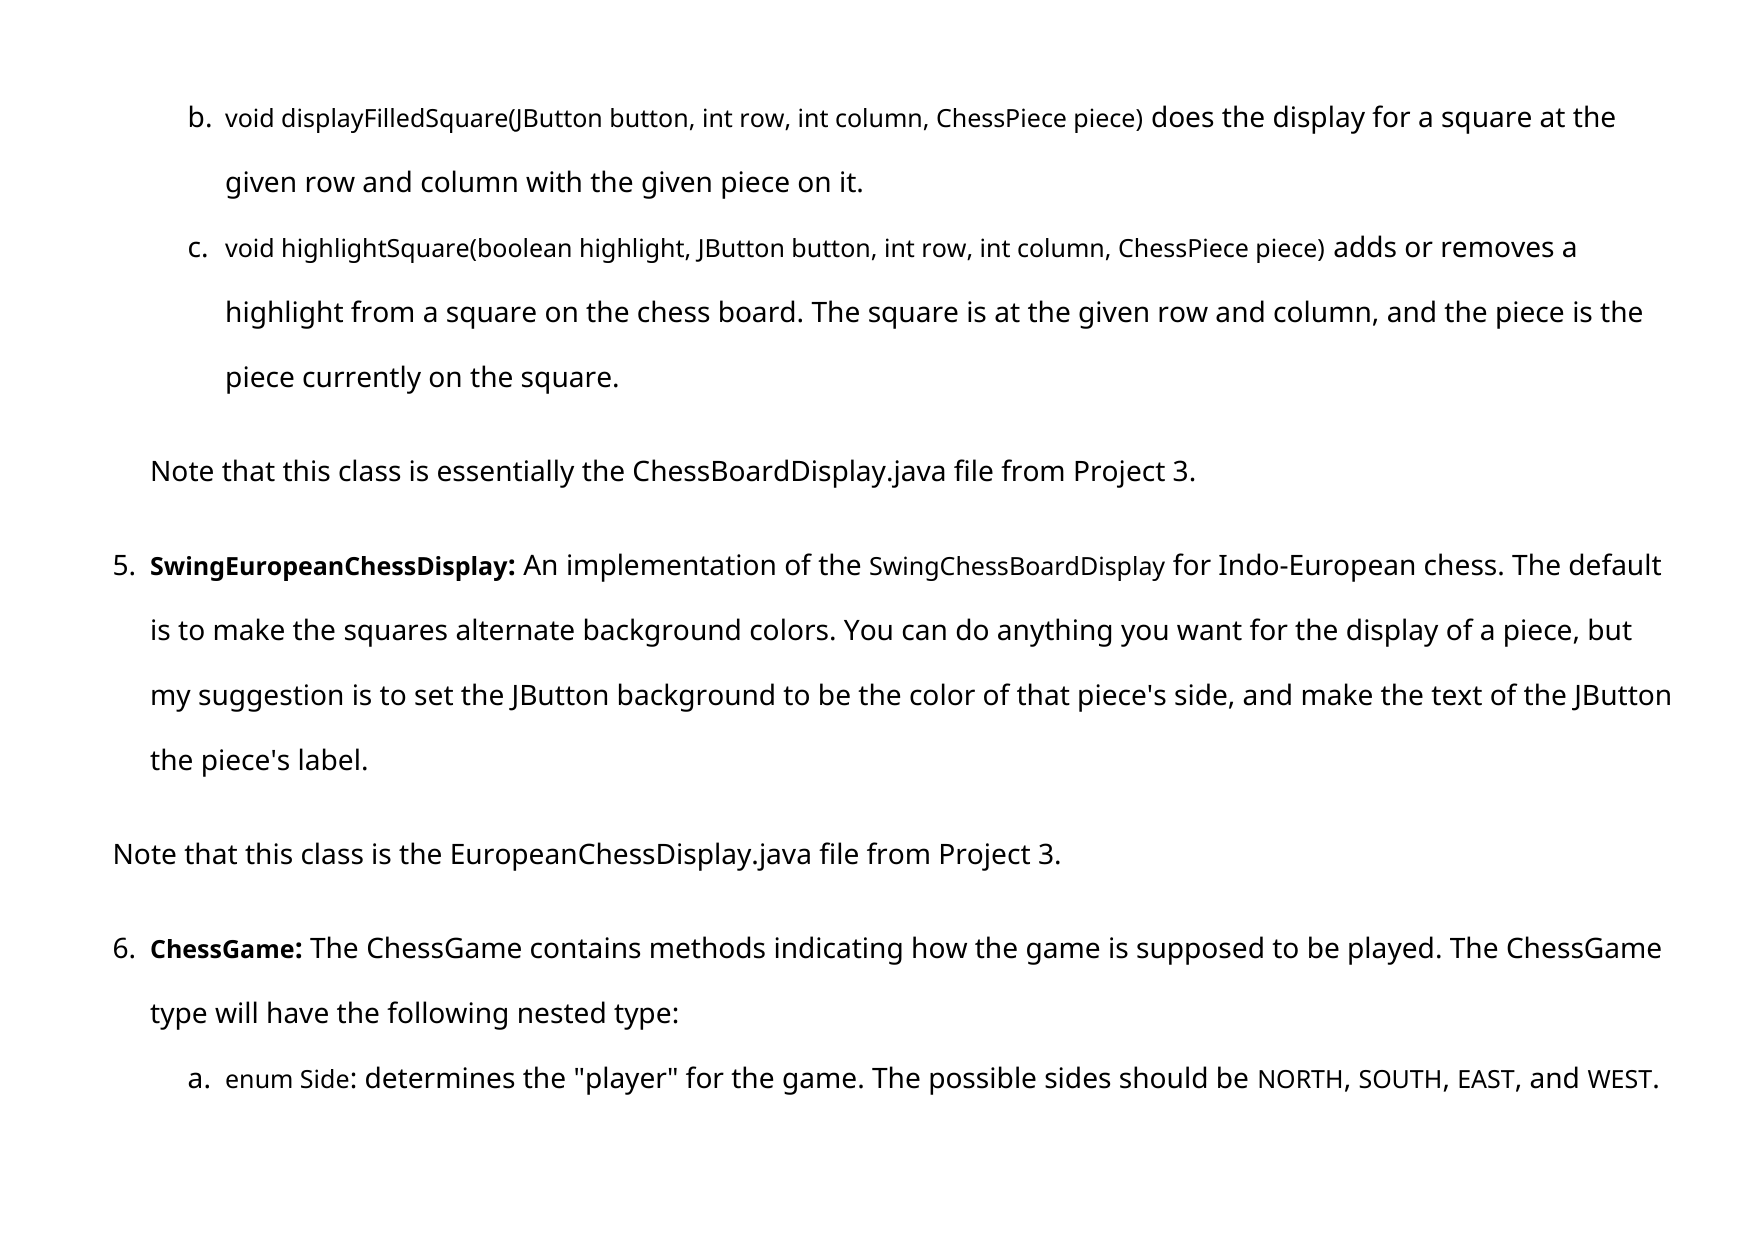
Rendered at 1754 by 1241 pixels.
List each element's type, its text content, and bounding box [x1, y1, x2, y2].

list void highlightSquare(boolean highlight, JButton button, int row, int column, ChessPiece piece) adds or removes a highlight from a square on the chess board. The square is at the given row and column, and the piece is the piece currently on the square. [187, 214, 1679, 409]
text Note that this class is the EuropeanChessDisplay.java file from Project 3. [112, 821, 1679, 886]
text Note that this class is essentially the ChessBoardDisplay.java file from Project 3. [150, 438, 1679, 503]
list ChessGame: The ChessGame contains methods indicating how the game is supposed to be played. The ChessGame type will have the following nested type: [112, 916, 1679, 1046]
list enum Side: determines the "player" for the game. The possible sides should be NORTH, SOUTH, EAST, and WEST. [187, 1046, 1679, 1111]
list SwingEuropeanChessDisplay: An implementation of the SwingChessBoardDisplay for Indo-European chess. The default is to make the squares alternate background colors. You can do anything you want for the display of a piece, but my suggestion is to set the JButton background to be the color of that piece's side, and make the text of the JButton the piece's label. [112, 532, 1679, 792]
list void displayFilledSquare(JButton button, int row, int column, ChessPiece piece) does the display for a square at the given row and column with the given piece on it. [187, 84, 1679, 214]
